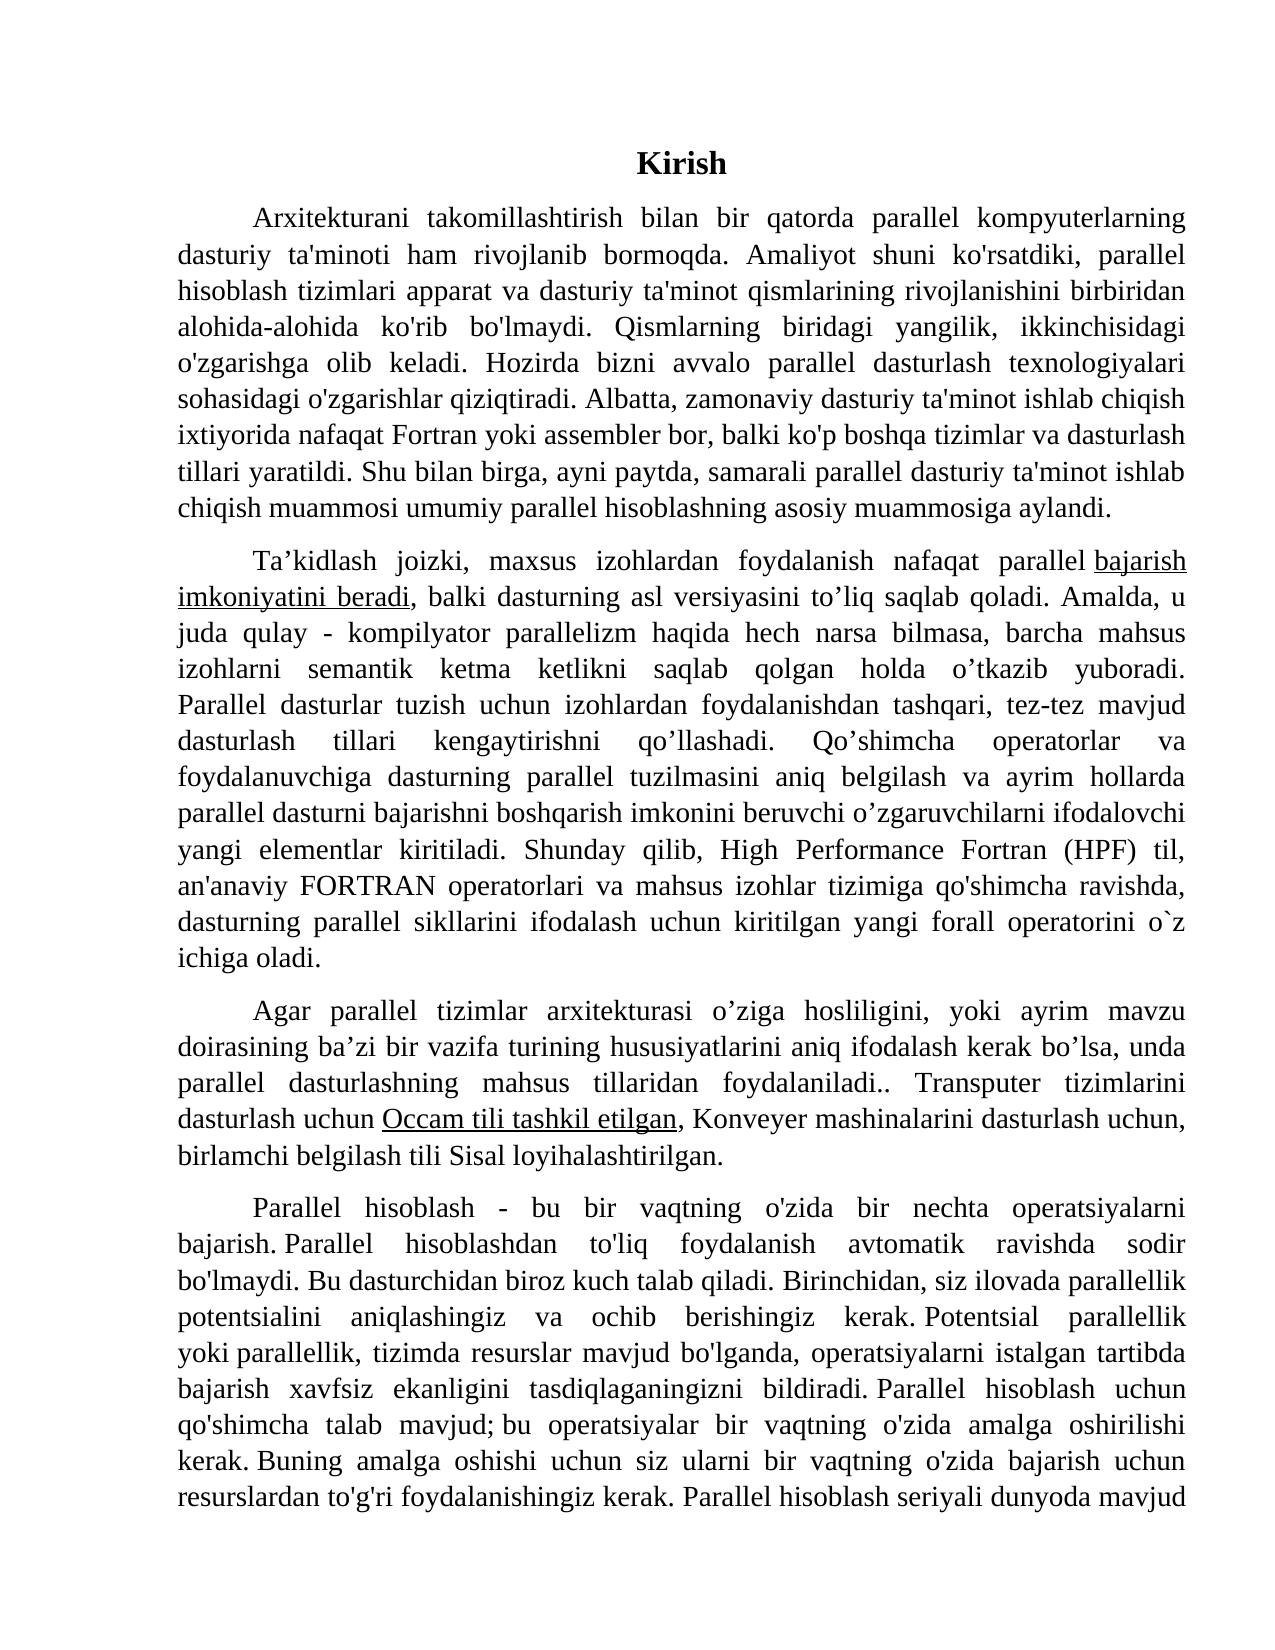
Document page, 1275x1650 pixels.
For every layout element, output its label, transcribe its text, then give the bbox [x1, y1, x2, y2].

text Ta’kidlash joizki, maxsus izohlardan foydalanish nafaqat parallel bajarish imkoniyatini beradi, balki dasturning asl versiyasini to’liq saqlab qoladi. Amalda, u juda qulay - kompilyator parallelizm haqida hech narsa bilmasa, barcha mahsus izohlarni semantik ketma ketlikni saqlab qolgan holda o’tkazib yuboradi. Parallel dasturlar tuzish uchun izohlardan foydalanishdan tashqari, tez-tez mavjud dasturlash tillari kengaytirishni qo’llashadi. Qo’shimcha operatorlar va foydalanuvchiga dasturning parallel tuzilmasini aniq belgilash va ayrim hollarda parallel dasturni bajarishni boshqarish imkonini beruvchi o’zgaruvchilarni ifodalovchi yangi elementlar kiritiladi. Shunday qilib, High Performance Fortran (HPF) til, an'anaviy FORTRAN operatorlari va mahsus izohlar tizimiga qo'shimcha ravishda, dasturning parallel sikllarini ifodalash uchun kiritilgan yangi forall operatorini o`z ichiga oladi. [177, 543, 1186, 974]
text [177, 1190, 1186, 1513]
text Arxitekturani takomillashtirish bilan bir qatorda parallel kompyuterlarning dasturiy ta'minoti ham rivojlanib bormoqda. Amaliyot shuni ko'rsatdiki, parallel hisoblash tizimlari apparat va dasturiy ta'minot qismlarining rivojlanishini birbiridan alohida-alohida ko'rib bo'lmaydi. Qismlarning biridagi yangilik, ikkinchisidagi o'zgarishga olib keladi. Hozirda bizni avvalo parallel dasturlash texnologiyalari sohasidagi o'zgarishlar qiziqtiradi. Albatta, zamonaviy dasturiy ta'minot ishlab chiqish ixtiyorida nafaqat Fortran yoki assembler bor, balki ko'p boshqa tizimlar va dasturlash tillari yaratildi. Shu bilan birga, ayni paytda, samarali parallel dasturiy ta'minot ishlab chiqish muammosi umumiy parallel hisoblashning asosiy muammosiga aylandi. [177, 201, 1186, 523]
subtitle Kirish [177, 143, 1186, 181]
text Agar parallel tizimlar arxitekturasi o’ziga hosliligini, yoki ayrim mavzu doirasining ba’zi bir vazifa turining hususiyatlarini aniq ifodalash kerak bo’lsa, unda parallel dasturlashning mahsus tillaridan foydalaniladi.. Transputer tizimlarini dasturlash uchun Occam tili tashkil etilgan, Konveyer mashinalarini dasturlash uchun, birlamchi belgilash tili Sisal loyihalashtirilgan. [177, 993, 1186, 1171]
